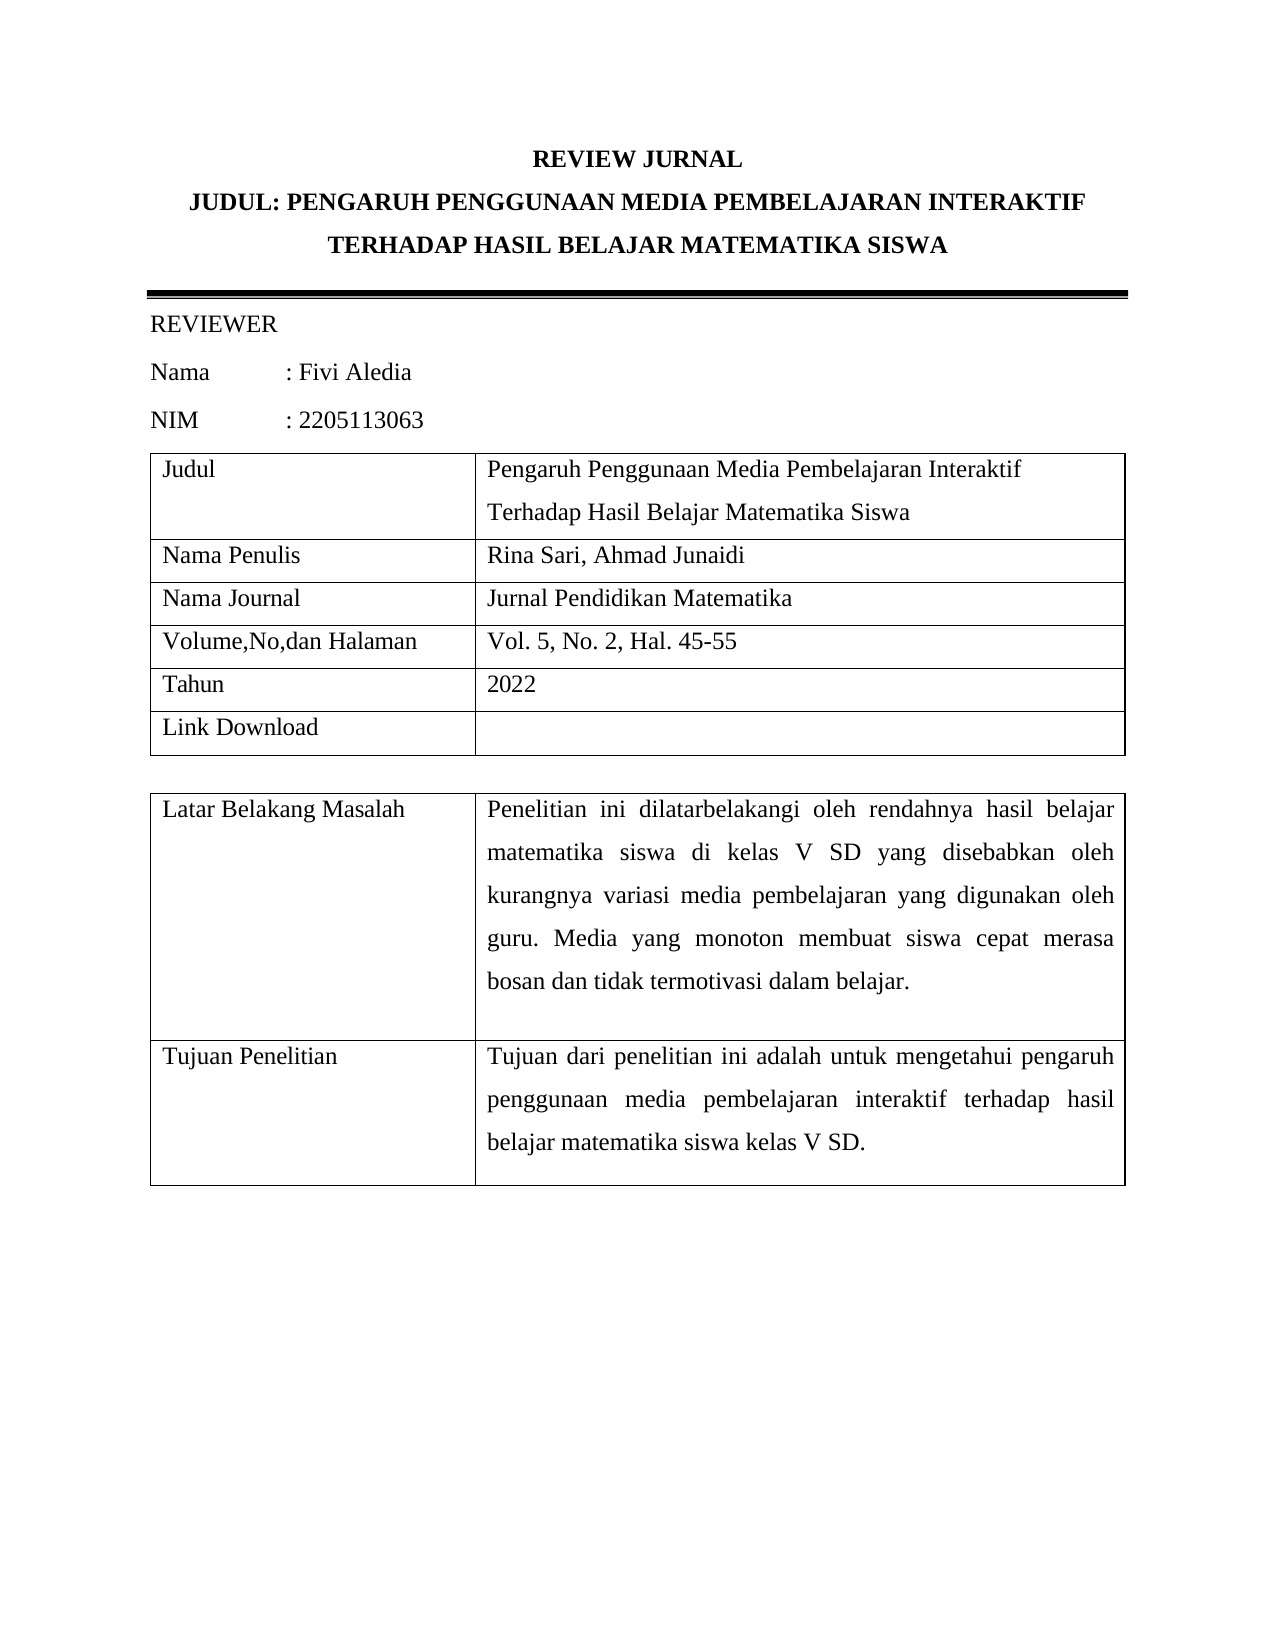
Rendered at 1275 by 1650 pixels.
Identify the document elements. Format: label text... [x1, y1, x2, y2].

table_cell Nama Journal [151, 583, 475, 625]
text REVIEW JURNAL [145, 144, 1130, 172]
table_cell Tahun [151, 669, 475, 711]
table_cell Rina Sari, Ahmad Junaidi [476, 540, 1124, 582]
text JUDUL: PENGARUH PENGGUNAAN MEDIA PEMBELAJARAN INTERAKTIF TERHADAP HASIL BELAJAR MATEMATIKA SISWA [144, 187, 1131, 259]
table_cell Tujuan dari penelitian ini adalah untuk mengetahui pengaruh penggunaan media pembelajaran interaktif terhadap hasil belajar matematika siswa kelas V SD. [476, 1041, 1124, 1185]
table_cell Volume,No,dan Halaman [151, 626, 475, 668]
table_cell [476, 712, 1124, 755]
table_cell Tujuan Penelitian [151, 1041, 475, 1185]
table_cell Nama Penulis [151, 540, 475, 582]
table_header Judul [151, 454, 475, 539]
table_cell Jurnal Pendidikan Matematika [476, 583, 1124, 625]
table_header Penelitian ini dilatarbelakangi oleh rendahnya hasil belajar matematika siswa di kelas V SD yang disebabkan oleh kurangnya variasi media pembelajaran yang digunakan oleh guru. Media yang monoton membuat siswa cepat merasa bosan dan tidak termotivasi dalam belajar. [476, 794, 1124, 1040]
text REVIEWER [150, 297, 1137, 338]
table_cell Vol. 5, No. 2, Hal. 45-55 [476, 626, 1124, 668]
text Nama : Fivi Aledia [135, 357, 1137, 386]
table_header Latar Belakang Masalah [151, 794, 475, 1040]
table_cell Link Download [151, 712, 475, 755]
text NIM : 2205113063 [135, 405, 1137, 434]
table_header Pengaruh Penggunaan Media Pembelajaran Interaktif Terhadap Hasil Belajar Matematika Siswa [476, 454, 1124, 539]
table_cell 2022 [476, 669, 1124, 711]
